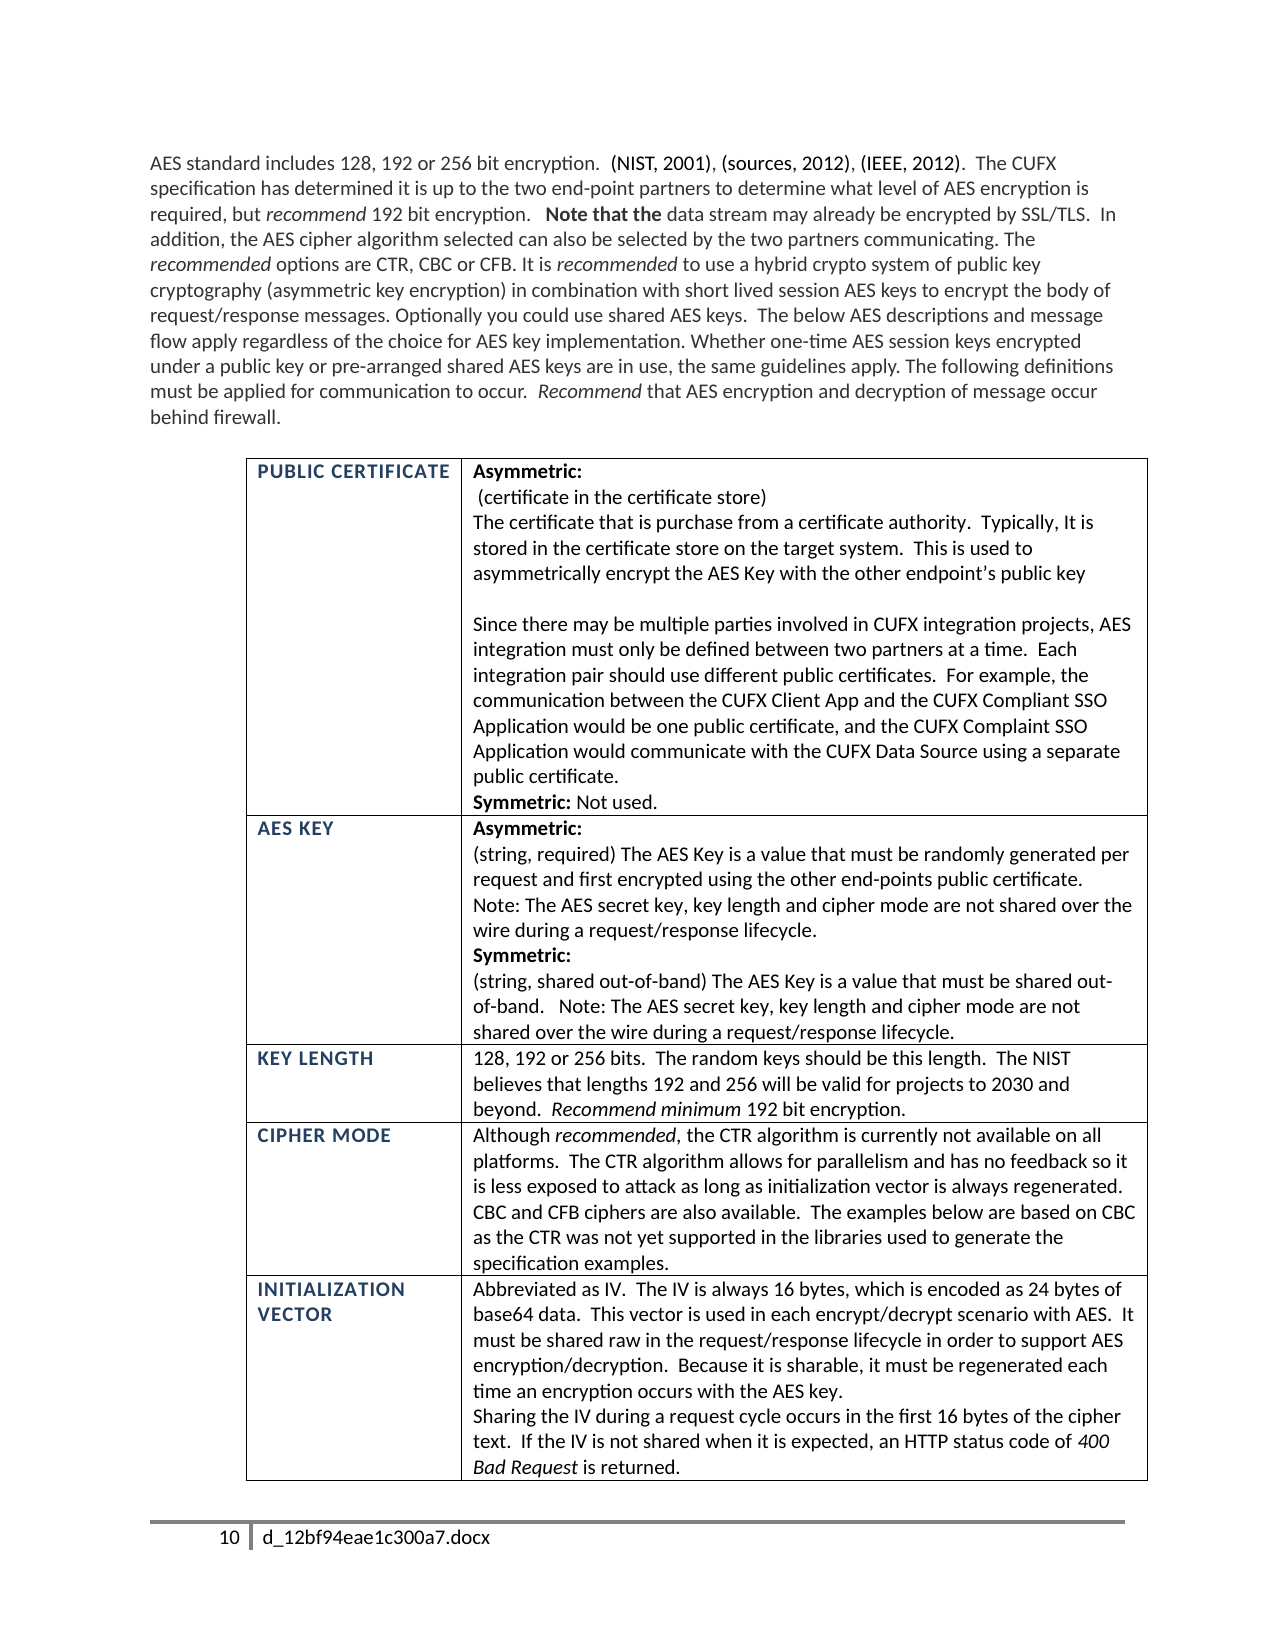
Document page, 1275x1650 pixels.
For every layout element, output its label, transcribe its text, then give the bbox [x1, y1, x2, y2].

table_header Public Certificate [247, 459, 461, 814]
table_cell Key Length [247, 1045, 461, 1122]
table_header Asymmetric: (certificate in the certificate store) The certificate that is purchase from a certificate authority. Typically, It is stored in the certificate store on the target system. This is used to asymmetrically encrypt the AES Key with the other endpoint’s public key Since there may be multiple parties involved in CUFX integration projects, AES integration must only be defined between two partners at a time. Each integration pair should use different public certificates. For example, the communication between the CUFX Client App and the CUFX Compliant SSO Application would be one public certificate, and the CUFX Complaint SSO Application would communicate with the CUFX Data Source using a separate public certificate. Symmetric: Not used. [462, 459, 1147, 814]
table_cell Cipher Mode [247, 1123, 461, 1275]
table_cell Initialization Vector [247, 1276, 461, 1479]
table_cell Although recommended, the CTR algorithm is currently not available on all platforms. The CTR algorithm allows for parallelism and has no feedback so it is less exposed to attack as long as initialization vector is always regenerated. CBC and CFB ciphers are also available. The examples below are based on CBC as the CTR was not yet supported in the libraries used to generate the specification examples. [462, 1123, 1147, 1275]
text AES standard includes 128, 192 or 256 bit encryption. , , . The CUFX specification has determined it is up to the two end-point partners to determine what level of AES encryption is required, but recommend 192 bit encryption. Note that the data stream may already be encrypted by SSL/TLS. In addition, the AES cipher algorithm selected can also be selected by the two partners communicating. The recommended options are CTR, CBC or CFB. It is recommended to use a hybrid crypto system of public key cryptography (asymmetric key encryption) in combination with short lived session AES keys to encrypt the body of request/response messages. Optionally you could use shared AES keys. The below AES descriptions and message flow apply regardless of the choice for AES key implementation. Whether one-time AES session keys encrypted under a public key or pre-arranged shared AES keys are in use, the same guidelines apply. The following definitions must be applied for communication to occur. Recommend that AES encryption and decryption of message occur behind firewall. [150, 150, 1125, 458]
table_cell 128, 192 or 256 bits. The random keys should be this length. The NIST believes that lengths 192 and 256 will be valid for projects to 2030 and beyond. Recommend minimum 192 bit encryption. [462, 1045, 1147, 1122]
table_cell Asymmetric: (string, required) The AES Key is a value that must be randomly generated per request and first encrypted using the other end-points public certificate. Note: The AES secret key, key length and cipher mode are not shared over the wire during a request/response lifecycle. Symmetric: (string, shared out-of-band) The AES Key is a value that must be shared out-of-band. Note: The AES secret key, key length and cipher mode are not shared over the wire during a request/response lifecycle. [462, 816, 1147, 1044]
table_cell AES Key [247, 816, 461, 1044]
table_cell Abbreviated as IV. The IV is always 16 bytes, which is encoded as 24 bytes of base64 data. This vector is used in each encrypt/decrypt scenario with AES. It must be shared raw in the request/response lifecycle in order to support AES encryption/decryption. Because it is sharable, it must be regenerated each time an encryption occurs with the AES key. Sharing the IV during a request cycle occurs in the first 16 bytes of the cipher text. If the IV is not shared when it is expected, an HTTP status code of 400 Bad Request is returned. [462, 1276, 1147, 1479]
